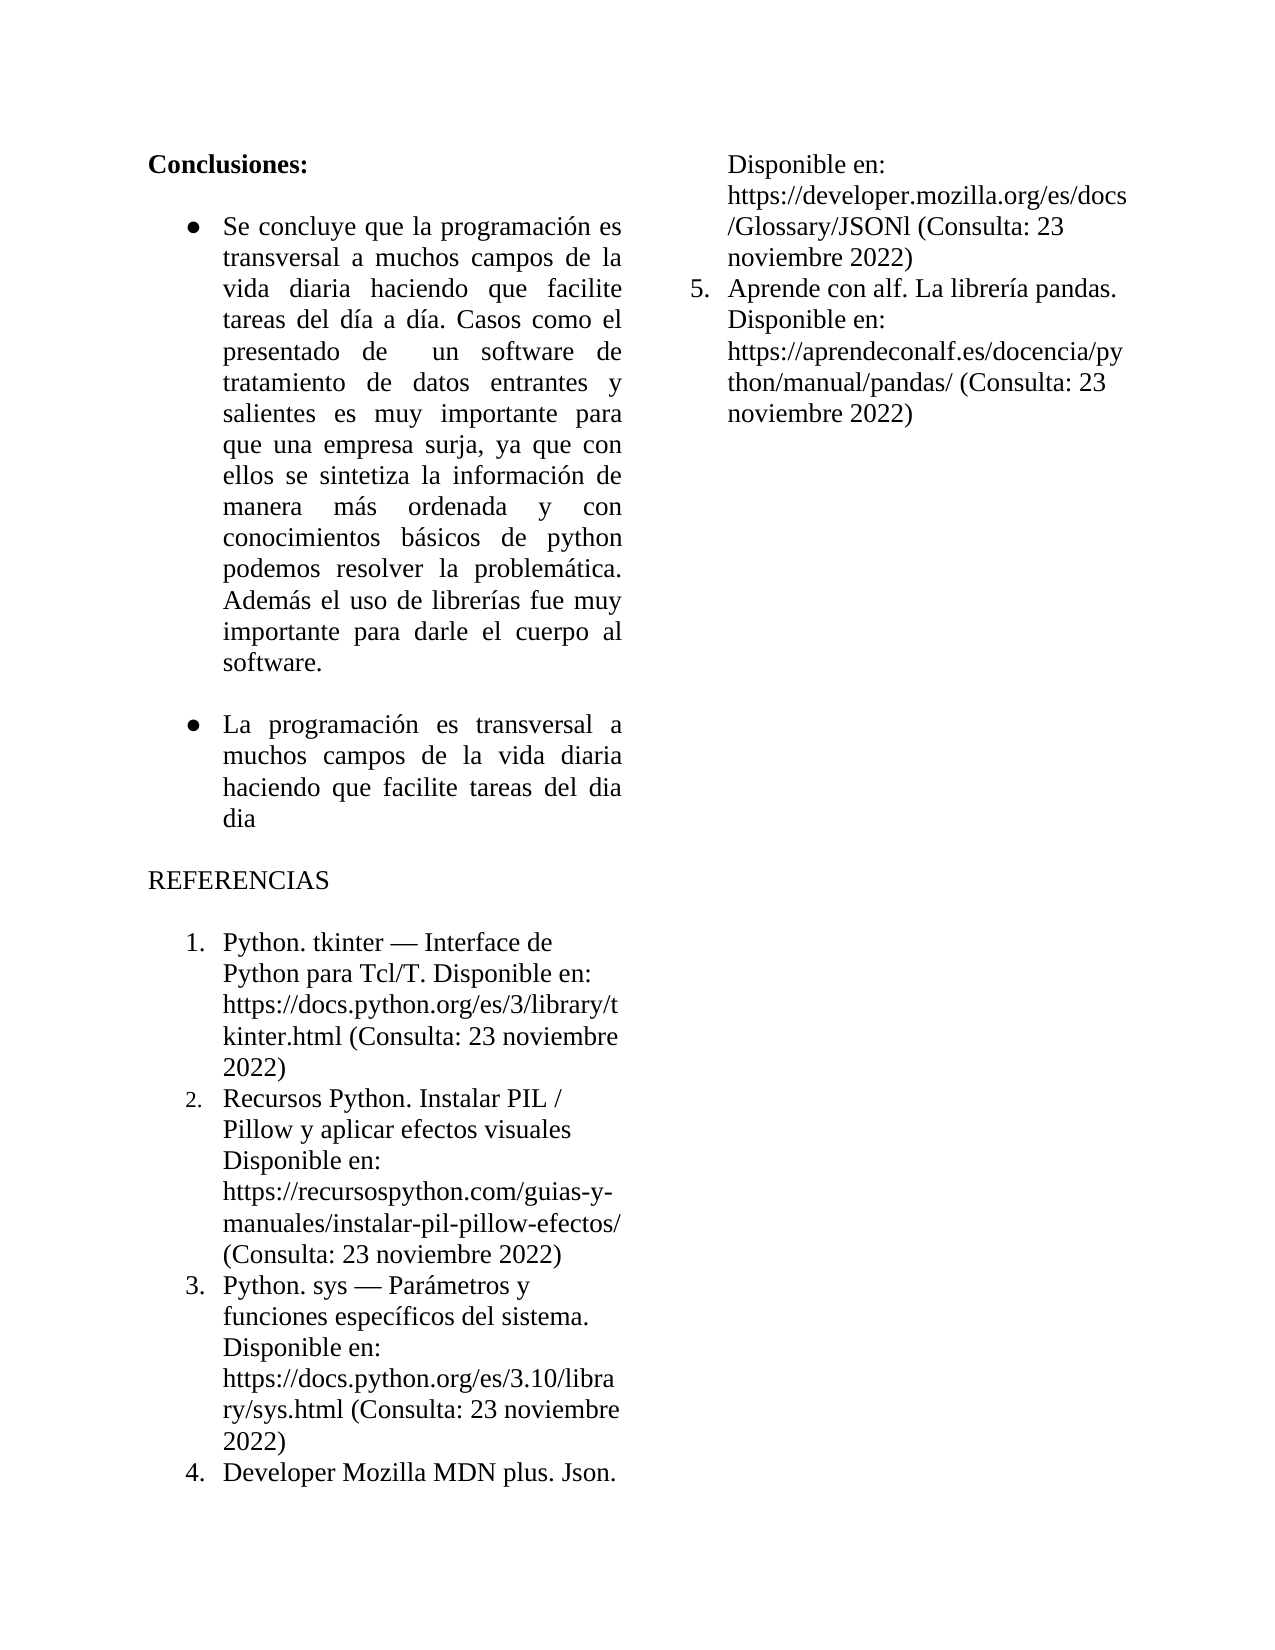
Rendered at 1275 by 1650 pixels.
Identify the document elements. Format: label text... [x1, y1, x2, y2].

list Python. tkinter — Interface de Python para Tcl/T. Disponible en: https://docs.python.org/es/3/library/tkinter.html (Consulta: 23 noviembre 2022) [185, 926, 623, 1082]
text REFERENCIAS [148, 864, 623, 895]
list La programación es transversal a muchos campos de la vida diaria haciendo que facilite tareas del dia dia [185, 708, 623, 833]
list Recursos Python. Instalar PIL / Pillow y aplicar efectos visuales [185, 1082, 623, 1144]
list Se concluye que la programación es transversal a muchos campos de la vida diaria haciendo que facilite tareas del día a día. Casos como el presentado de un software de tratamiento de datos entrantes y salientes es muy importante para que una empresa surja, ya que con ellos se sintetiza la información de manera más ordenada y con conocimientos básicos de python podemos resolver la problemática. Además el uso de librerías fue muy importante para darle el cuerpo al software. [185, 210, 623, 677]
text Disponible en: https://recursospython.com/guias-y-manuales/instalar-pil-pillow-efectos/ (Consulta: 23 noviembre 2022) [223, 1144, 623, 1269]
list Developer Mozilla MDN plus. Json. Disponible en: https://developer.mozilla.org/es/docs/Glossary/JSONl (Consulta: 23 noviembre 2022) [690, 148, 1127, 272]
list Python. sys — Parámetros y funciones específicos del sistema. Disponible en: https://docs.python.org/es/3.10/library/sys.html (Consulta: 23 noviembre 2022) [185, 1269, 623, 1456]
list Aprende con alf. La librería pandas. Disponible en: https://aprendeconalf.es/docencia/python/manual/pandas/ (Consulta: 23 noviembre 2022) [690, 272, 1127, 428]
text Conclusiones: [148, 148, 623, 179]
list Developer Mozilla MDN plus. Json. Disponible en: https://developer.mozilla.org/es/docs/Glossary/JSONl (Consulta: 23 noviembre 2022) [185, 1456, 623, 1487]
